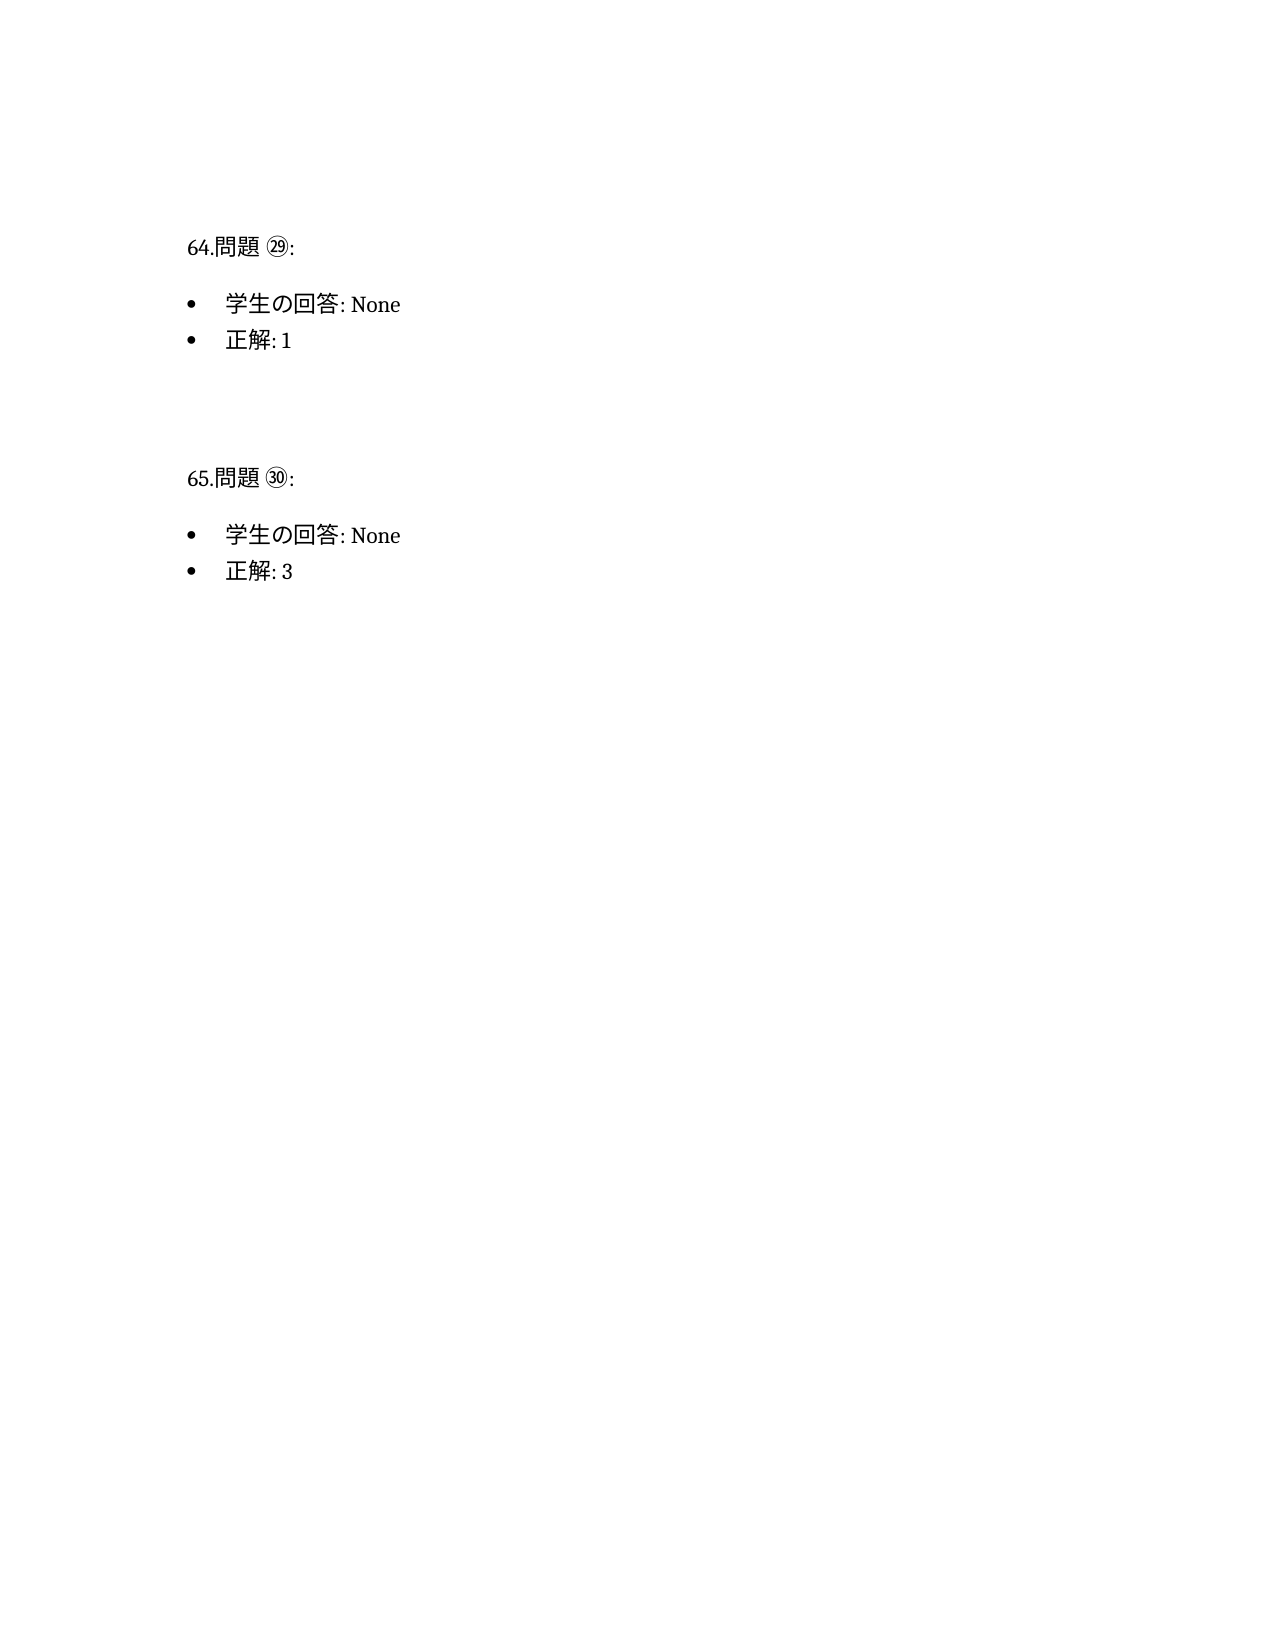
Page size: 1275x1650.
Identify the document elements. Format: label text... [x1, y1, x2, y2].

text 65.問題 ㉚: [187, 462, 1087, 493]
list 学生の回答: None [187, 288, 1087, 319]
text 64.問題 ㉙: [187, 231, 1087, 262]
list 学生の回答: None [187, 519, 1087, 550]
list 正解: 3 [187, 555, 1087, 586]
list 正解: 1 [187, 324, 1087, 355]
